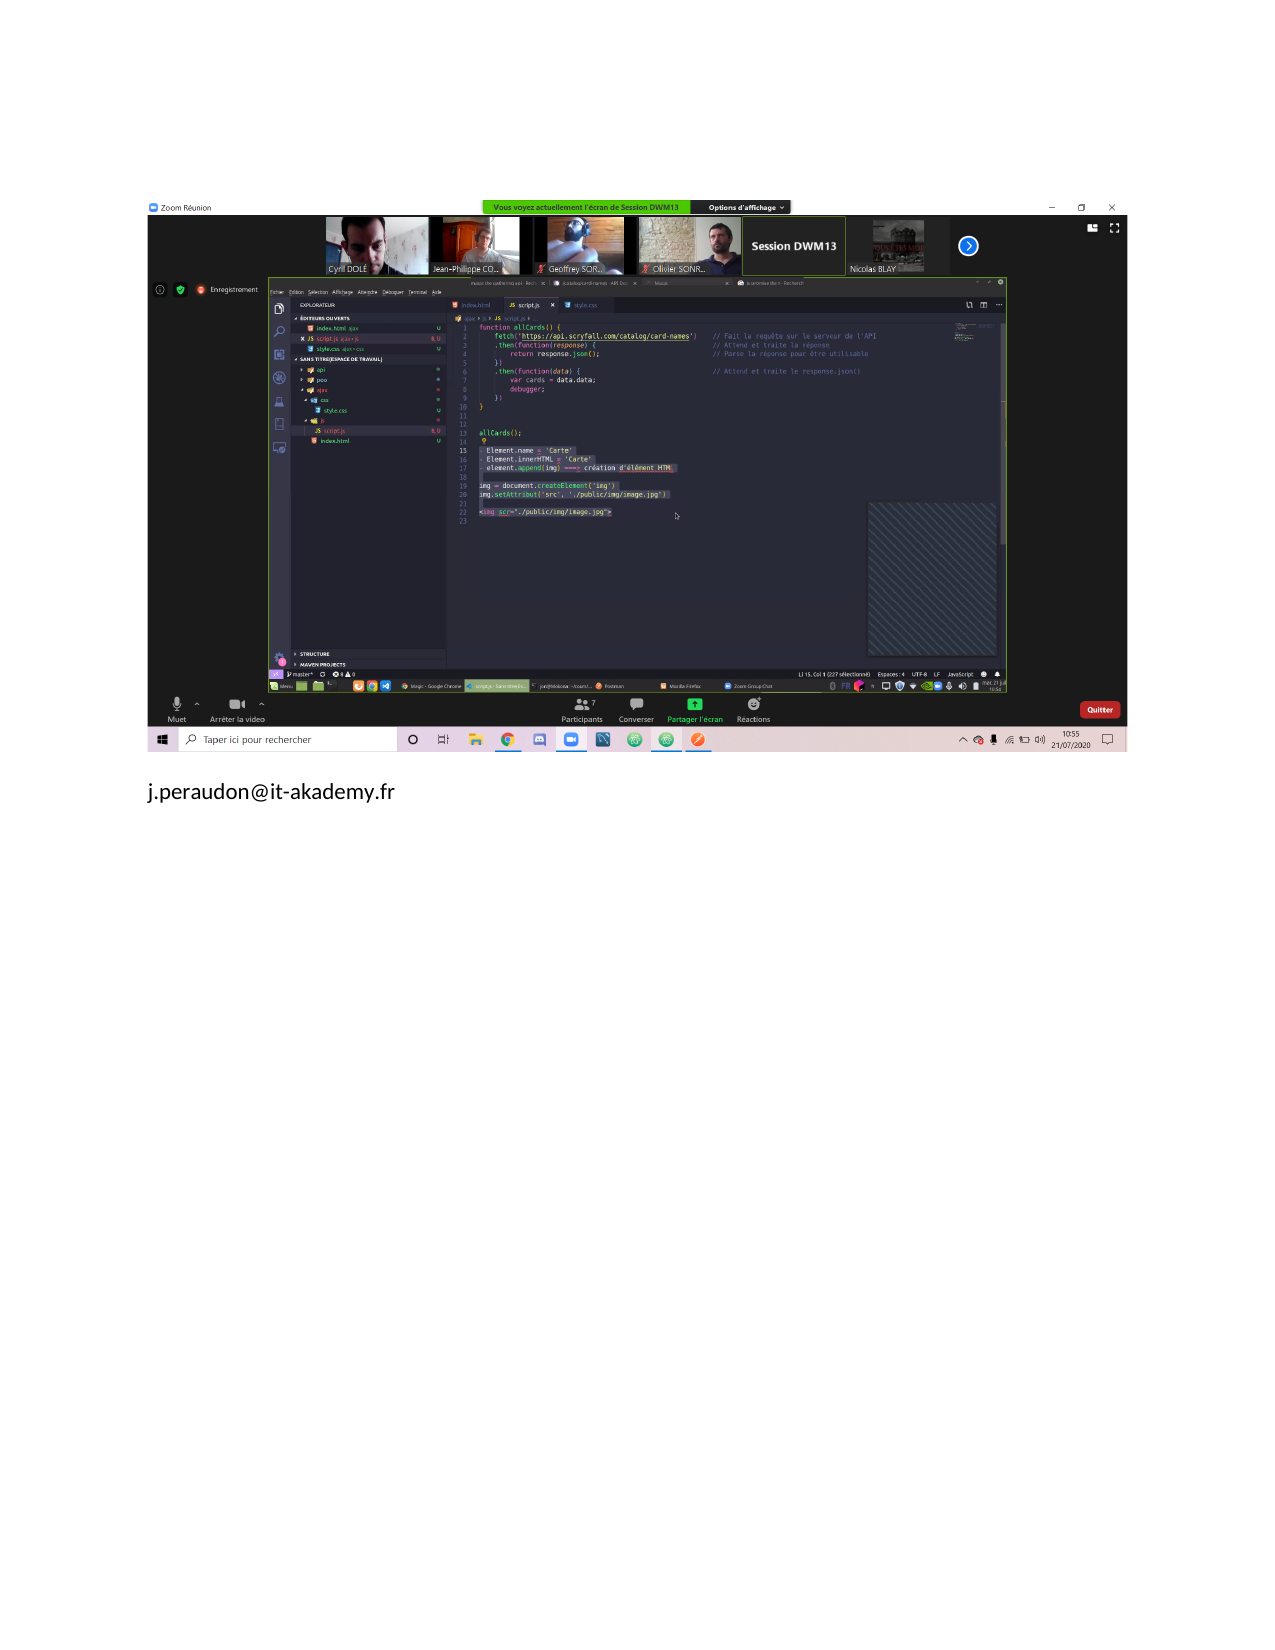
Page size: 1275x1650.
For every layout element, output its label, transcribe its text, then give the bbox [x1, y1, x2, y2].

picture [147, 200, 1128, 752]
text j.peraudon@it-akademy.fr [148, 777, 1127, 805]
